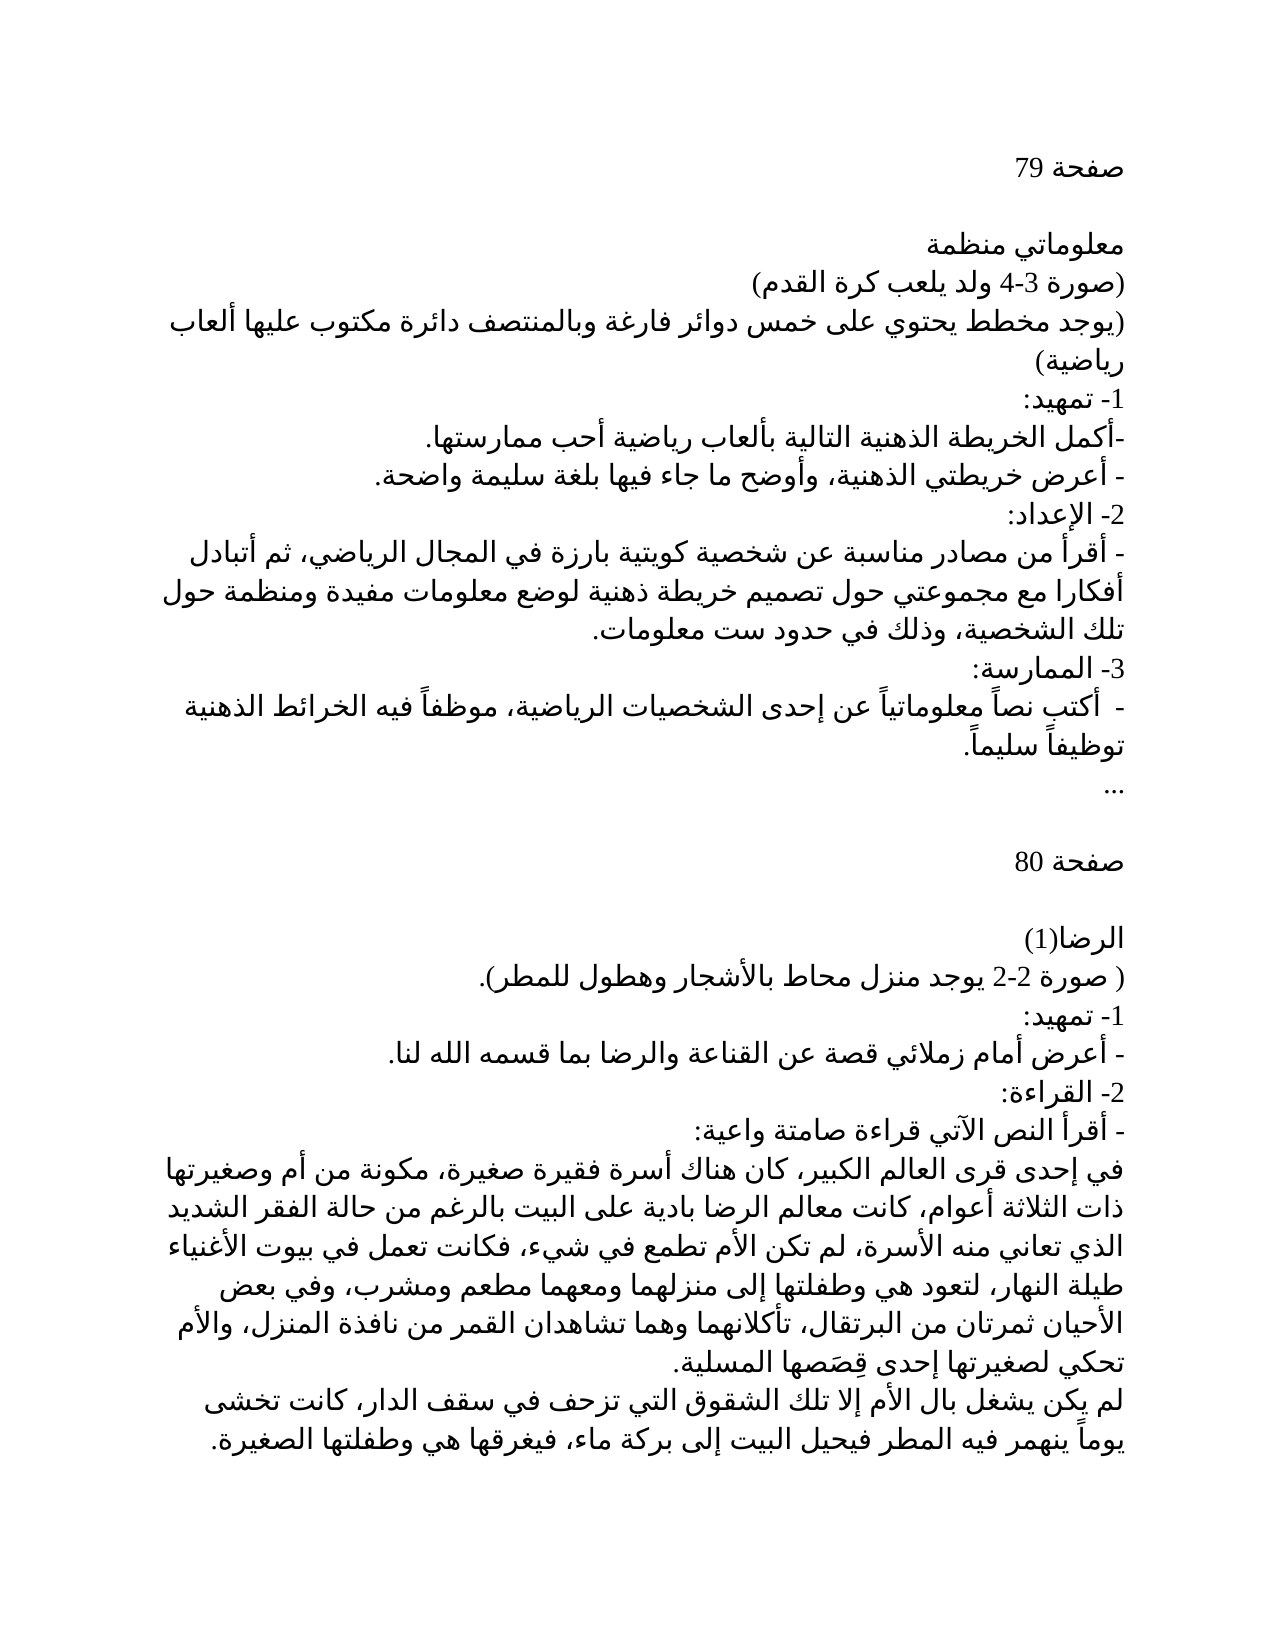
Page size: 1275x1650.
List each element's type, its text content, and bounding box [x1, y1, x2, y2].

text -أكمل الخريطة الذهنية التالية بألعاب رياضية أحب ممارستها. [150, 420, 1125, 453]
text 1- تمهيد: [150, 381, 1125, 415]
text 2- الإعداد: [150, 497, 1125, 530]
text معلوماتي منظمة [150, 227, 1125, 261]
text في إحدى قرى العالم الكبير، كان هناك أسرة فقيرة صغيرة، مكونة من أم وصغيرتها ذات الثلاثة أعوام، كانت معالم الرضا بادية على البيت بالرغم من حالة الفقر الشديد الذي تعاني منه الأسرة، لم تكن الأم تطمع في شيء، فكانت تعمل في بيوت الأغنياء طيلة النهار، لتعود هي وطفلتها إلى منزلهما ومعهما مطعم ومشرب، وفي بعض الأحيان ثمرتان من البرتقال، تأكلانهما وهما تشاهدان القمر من نافذة المنزل، والأم تحكي لصغيرتها إحدى قِصَصها المسلية. [150, 1152, 1125, 1378]
text - أقرأ النص الآتي قراءة صامتة واعية: [150, 1113, 1125, 1147]
text 1- تمهيد: [150, 998, 1125, 1031]
text الرضا(1) [150, 921, 1125, 954]
text (صورة 3-4 ولد يلعب كرة القدم) [150, 266, 1125, 299]
text (يوجد مخطط يحتوي على خمس دوائر فارغة وبالمنتصف دائرة مكتوب عليها ألعاب رياضية) [150, 304, 1125, 376]
text ( صورة 2-2 يوجد منزل محاط بالأشجار وهطول للمطر). [150, 959, 1125, 993]
text صفحة 79 [150, 150, 1125, 183]
text صفحة 80 [150, 844, 1125, 877]
text - أعرض أمام زملائي قصة عن القناعة والرضا بما قسمه الله لنا. [150, 1036, 1125, 1070]
text 2- القراءة: [150, 1075, 1125, 1108]
text - أكتب نصاً معلوماتياً عن إحدى الشخصيات الرياضية، موظفاً فيه الخرائط الذهنية توظيفاً سليماً. [150, 689, 1125, 762]
text - أعرض خريطتي الذهنية، وأوضح ما جاء فيها بلغة سليمة واضحة. [150, 458, 1125, 492]
text ... [150, 767, 1125, 800]
text لم يكن يشغل بال الأم إلا تلك الشقوق التي تزحف في سقف الدار، كانت تخشى يوماً ينهمر فيه المطر فيحيل البيت إلى بركة ماء، فيغرقها هي وطفلتها الصغيرة. [150, 1383, 1125, 1455]
text 3- الممارسة: [150, 651, 1125, 684]
text - أقرأ من مصادر مناسبة عن شخصية كويتية بارزة في المجال الرياضي، ثم أتبادل أفكارا مع مجموعتي حول تصميم خريطة ذهنية لوضع معلومات مفيدة ومنظمة حول تلك الشخصية، وذلك في حدود ست معلومات. [150, 535, 1125, 646]
